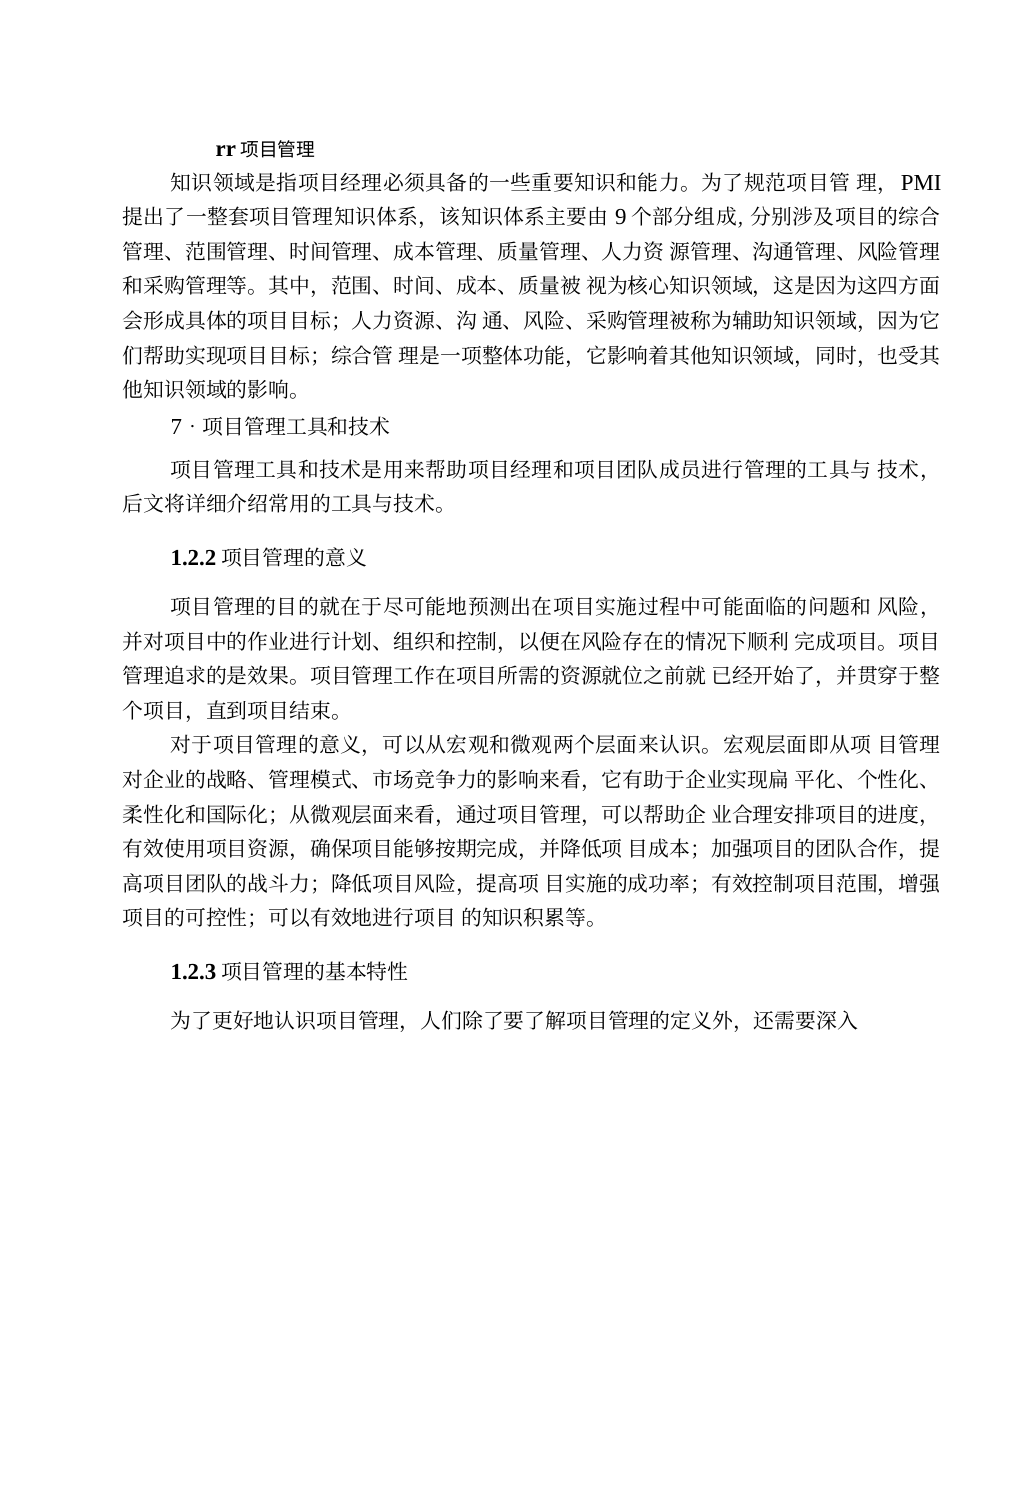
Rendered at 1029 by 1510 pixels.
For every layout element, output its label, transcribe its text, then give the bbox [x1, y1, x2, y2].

text 1.2.3项目管理的基本特性 [122, 956, 941, 986]
text 7•项目管理工具和技术 [122, 411, 941, 441]
text 知识领域是指项目经理必须具备的一些重要知识和能力。为了规范项目管 理，PMI提出了一整套项目管理知识体系，该知识体系主要由9个部分组成, 分别涉及项目的综合管理、范围管理、时间管理、成本管理、质量管理、人力资 源管理、沟通管理、风险管理和采购管理等。其中，范围、时间、成本、质量被 视为核心知识领域，这是因为这四方面会形成具体的项目目标；人力资源、沟 通、风险、采购管理被称为辅助知识领域，因为它们帮助实现项目目标；综合管 理是一项整体功能，它影响着其他知识领域，同时，也受其他知识领域的影响。 [122, 162, 941, 404]
text 项目管理的目的就在于尽可能地预测出在项目实施过程中可能面临的问题和 风险，并对项目中的作业进行计划、组织和控制，以便在风险存在的情况下顺利 完成项目。项目管理追求的是效果。项目管理工作在项目所需的资源就位之前就 已经开始了，并贯穿于整个项目，直到项目结束。 [122, 587, 941, 725]
text 1.2.2项目管理的意义 [122, 541, 941, 571]
text 对于项目管理的意义，可以从宏观和微观两个层面来认识。宏观层面即从项 目管理对企业的战略、管理模式、市场竞争力的影响来看，它有助于企业实现扁 平化、个性化、柔性化和国际化；从微观层面来看，通过项目管理，可以帮助企 业合理安排项目的进度，有效使用项目资源，确保项目能够按期完成，并降低项 目成本；加强项目的团队合作，提高项目团队的战斗力；降低项目风险，提高项 目实施的成功率；有效控制项目范围，增强项目的可控性；可以有效地进行项目 的知识积累等。 [122, 725, 941, 933]
text 为了更好地认识项目管理，人们除了要了解项目管理的定义外，还需要深入 [122, 1001, 941, 1036]
text 项目管理工具和技术是用来帮助项目经理和项目团队成员进行管理的工具与 技术，后文将详细介绍常用的工具与技术。 [122, 450, 941, 518]
